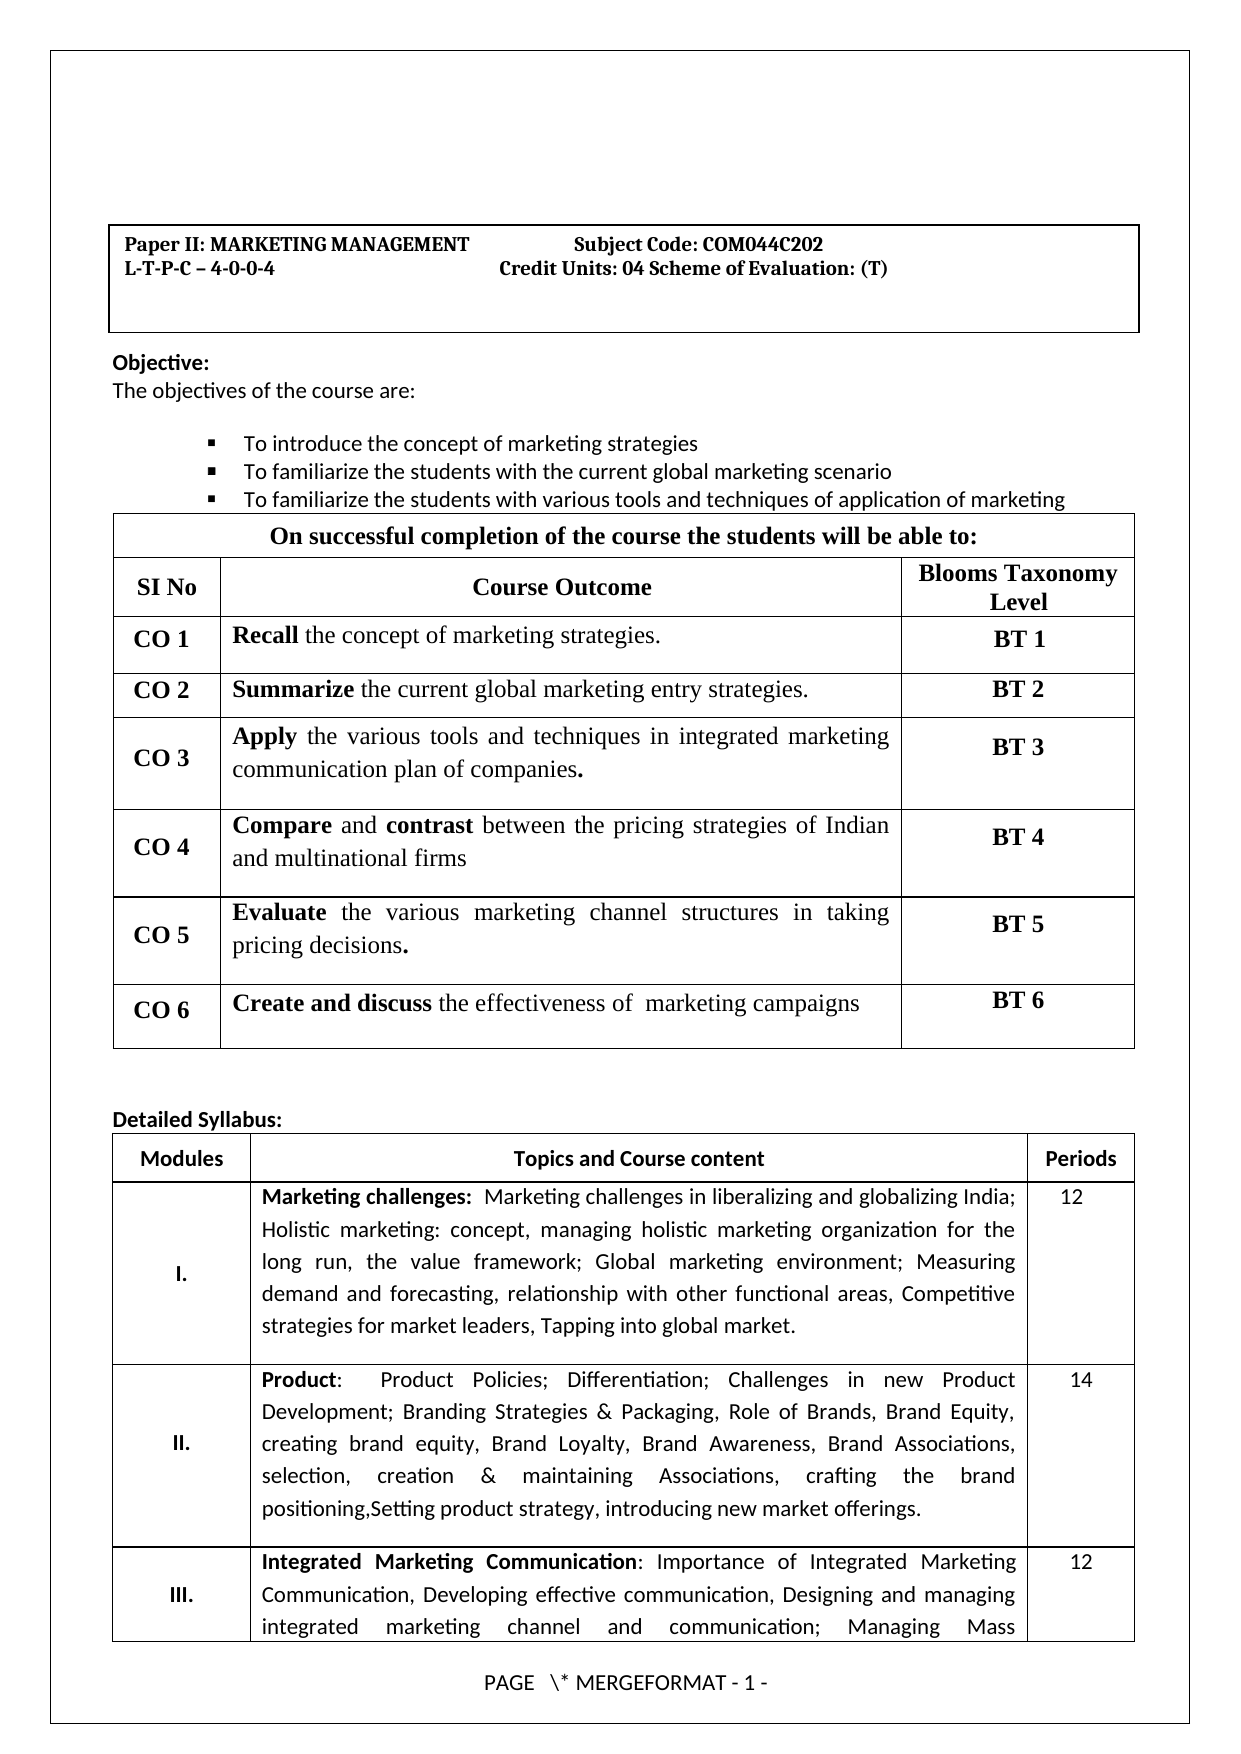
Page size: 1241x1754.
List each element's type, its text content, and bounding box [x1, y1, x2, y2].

table_cell Create and discuss the effectiveness of marketing campaigns [221, 985, 901, 1048]
table_cell Evaluate the various marketing channel structures in taking pricing decisions. [221, 898, 901, 984]
table_cell BT 2 [902, 674, 1134, 717]
table_cell BT 5 [902, 898, 1134, 984]
table_cell CO 4 [114, 810, 220, 896]
table_cell Compare and contrast between the pricing strategies of Indian and multinational firms [221, 810, 901, 896]
table_cell CO 6 [114, 985, 220, 1048]
table_cell Marketing challenges: Marketing challenges in liberalizing and globalizing India; Holistic marketing: concept, managing holistic marketing organization for the long run, the value framework; Global marketing environment; Measuring demand and forecasting, relationship with other functional areas, Competitive strategies for market leaders, Tapping into global market. [251, 1183, 1027, 1364]
table_cell 12 [1028, 1183, 1134, 1364]
table_cell II. [113, 1365, 250, 1546]
table_cell Blooms Taxonomy Level [902, 558, 1134, 616]
table_header Topics and Course content [251, 1134, 1027, 1181]
table_cell Summarize the current global marketing entry strategies. [221, 674, 901, 717]
table_cell Product: Product Policies; Differentiation; Challenges in new Product Development; Branding Strategies & Packaging, Role of Brands, Brand Equity, creating brand equity, Brand Loyalty, Brand Awareness, Brand Associations, selection, creation & maintaining Associations, crafting the brand positioning,Setting product strategy, introducing new market offerings. [251, 1365, 1027, 1546]
text The objectives of the course are: [112, 376, 1134, 404]
table_cell III. [113, 1548, 250, 1641]
table_cell CO 5 [114, 898, 220, 984]
table_cell Apply the various tools and techniques in integrated marketing communication plan of companies. [221, 718, 901, 809]
table_cell Recall the concept of marketing strategies. [221, 617, 901, 673]
list To familiarize the students with the current global marketing scenario [206, 457, 1134, 485]
table_cell CO 3 [114, 718, 220, 809]
table_cell BT 3 [902, 718, 1134, 809]
table_header On successful completion of the course the students will be able to: [114, 514, 1134, 557]
text Detailed Syllabus: [112, 1105, 1134, 1133]
table_cell Course Outcome [221, 558, 901, 616]
table_cell 12 [1028, 1548, 1134, 1641]
table_cell CO 2 [114, 674, 220, 717]
list To introduce the concept of marketing strategies [206, 429, 1134, 457]
table_cell SI No [114, 558, 220, 616]
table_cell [251, 1548, 1027, 1641]
table_cell BT 1 [902, 617, 1134, 673]
text Objective: [112, 348, 1134, 376]
table_header Modules [113, 1134, 250, 1181]
table_cell BT 6 [902, 985, 1134, 1048]
table_cell CO 1 [114, 617, 220, 673]
list To familiarize the students with various tools and techniques of application of marketing [206, 485, 1134, 513]
table_header Periods [1028, 1134, 1134, 1181]
table_cell I. [113, 1183, 250, 1364]
table_cell BT 4 [902, 810, 1134, 896]
table_cell 14 [1028, 1365, 1134, 1546]
